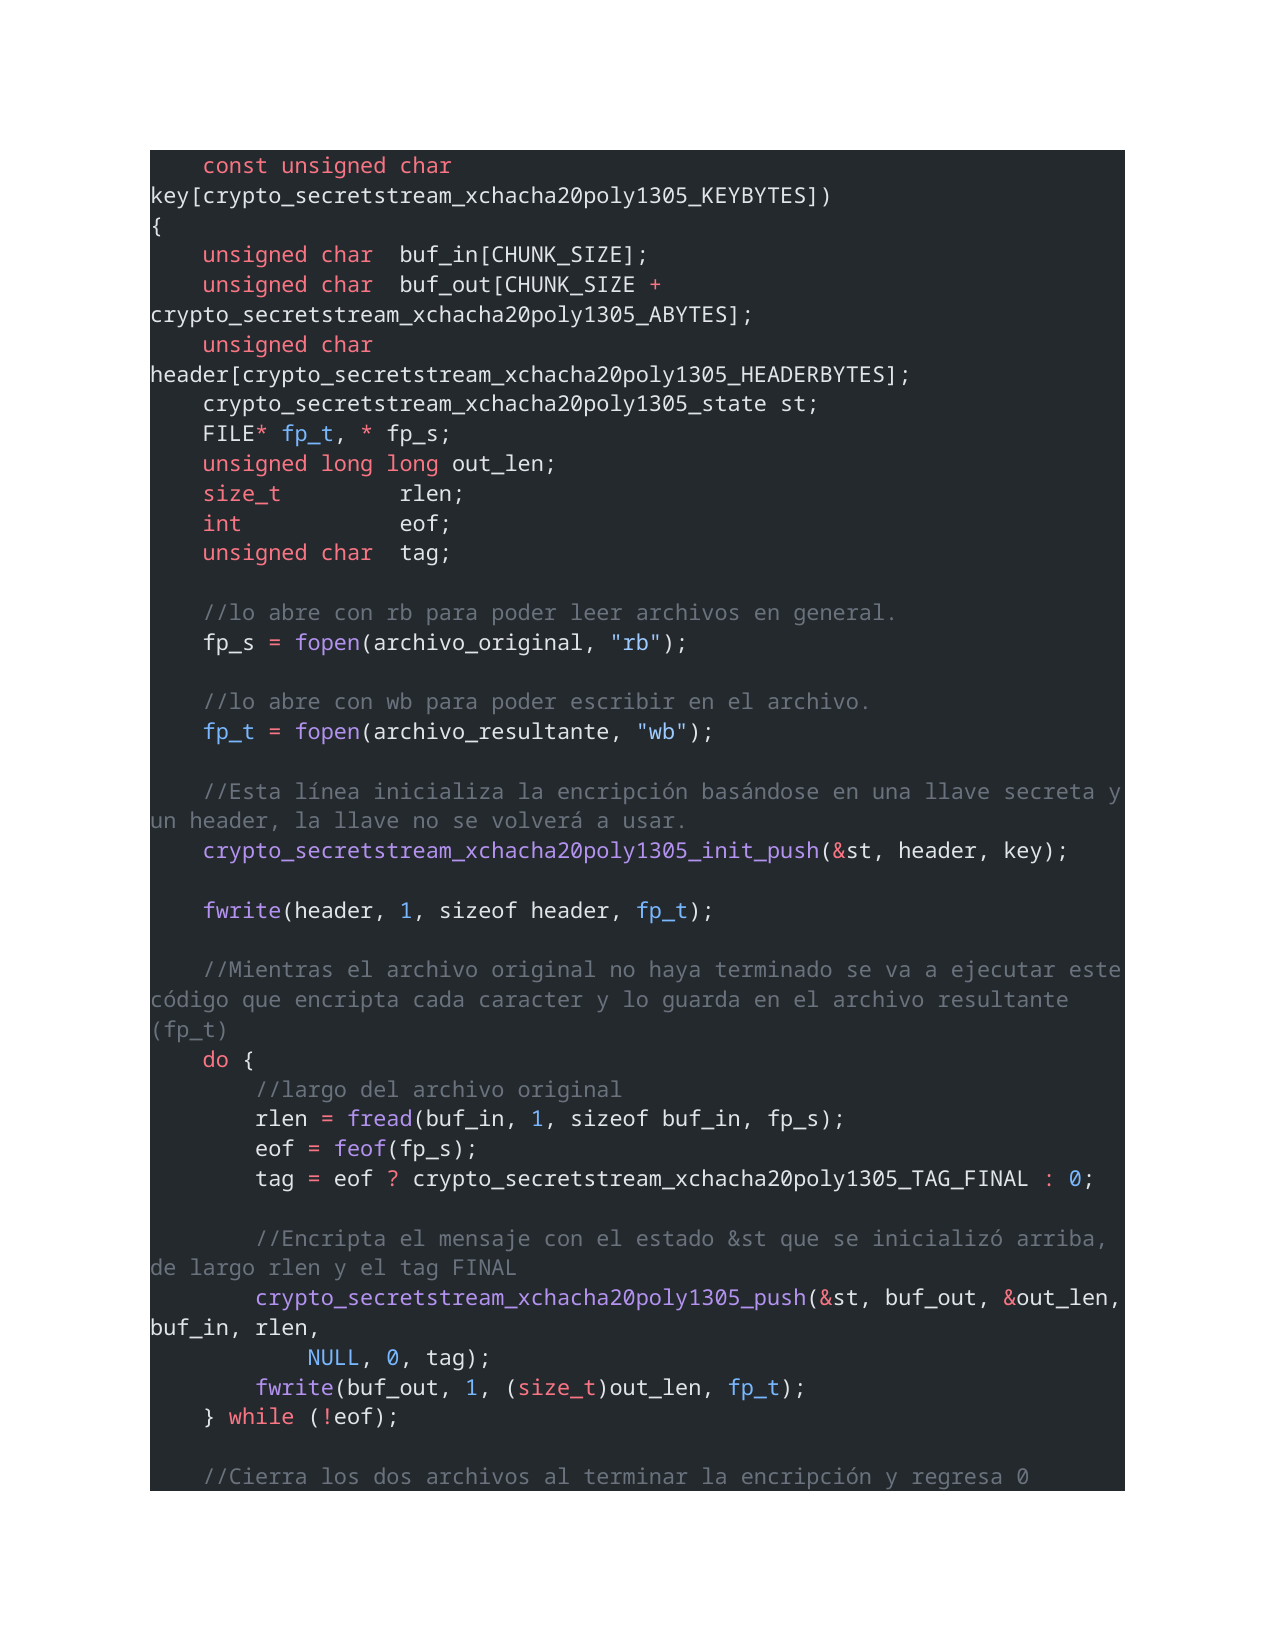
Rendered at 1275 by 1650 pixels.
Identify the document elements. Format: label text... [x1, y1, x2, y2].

text fp_s = fopen(archivo_original, "rb"); [150, 627, 1125, 656]
text do { [150, 1044, 1125, 1073]
text const unsigned char key[crypto_secretstream_xchacha20poly1305_KEYBYTES]) [150, 150, 1125, 209]
text fwrite(buf_out, 1, (size_t)out_len, fp_t); [150, 1371, 1125, 1401]
text } while (!eof); [150, 1401, 1125, 1431]
text size_t rlen; [150, 478, 1125, 507]
text //Cierra los dos archivos al terminar la encripción y regresa 0 [150, 1461, 1125, 1491]
text unsigned char buf_in[CHUNK_SIZE]; [150, 239, 1125, 269]
text unsigned char tag; [150, 537, 1125, 567]
text fwrite(header, 1, sizeof header, fp_t); [150, 895, 1125, 924]
text int eof; [150, 507, 1125, 537]
text //Esta línea inicializa la encripción basándose en una llave secreta y un header, la llave no se volverá a usar. [150, 776, 1125, 835]
text eof = feof(fp_s); [150, 1133, 1125, 1163]
text //lo abre con wb para poder escribir en el archivo. [150, 686, 1125, 716]
text crypto_secretstream_xchacha20poly1305_push(&st, buf_out, &out_len, buf_in, rlen, [150, 1282, 1125, 1342]
text //largo del archivo original [150, 1073, 1125, 1103]
text tag = eof ? crypto_secretstream_xchacha20poly1305_TAG_FINAL : 0; [150, 1163, 1125, 1193]
text unsigned long long out_len; [150, 448, 1125, 478]
text fp_t = fopen(archivo_resultante, "wb"); [150, 716, 1125, 746]
text FILE* fp_t, * fp_s; [150, 418, 1125, 448]
text { [150, 209, 1125, 239]
text //lo abre con rb para poder leer archivos en general. [150, 597, 1125, 627]
text unsigned char buf_out[CHUNK_SIZE + crypto_secretstream_xchacha20poly1305_ABYTES]; [150, 269, 1125, 329]
text //Encripta el mensaje con el estado &st que se inicializó arriba, de largo rlen y el tag FINAL [150, 1222, 1125, 1282]
text crypto_secretstream_xchacha20poly1305_state st; [150, 388, 1125, 418]
text rlen = fread(buf_in, 1, sizeof buf_in, fp_s); [150, 1103, 1125, 1133]
text NULL, 0, tag); [150, 1342, 1125, 1371]
text unsigned char header[crypto_secretstream_xchacha20poly1305_HEADERBYTES]; [150, 329, 1125, 388]
text crypto_secretstream_xchacha20poly1305_init_push(&st, header, key); [150, 835, 1125, 865]
text //Mientras el archivo original no haya terminado se va a ejecutar este código que encripta cada caracter y lo guarda en el archivo resultante (fp_t) [150, 954, 1125, 1044]
